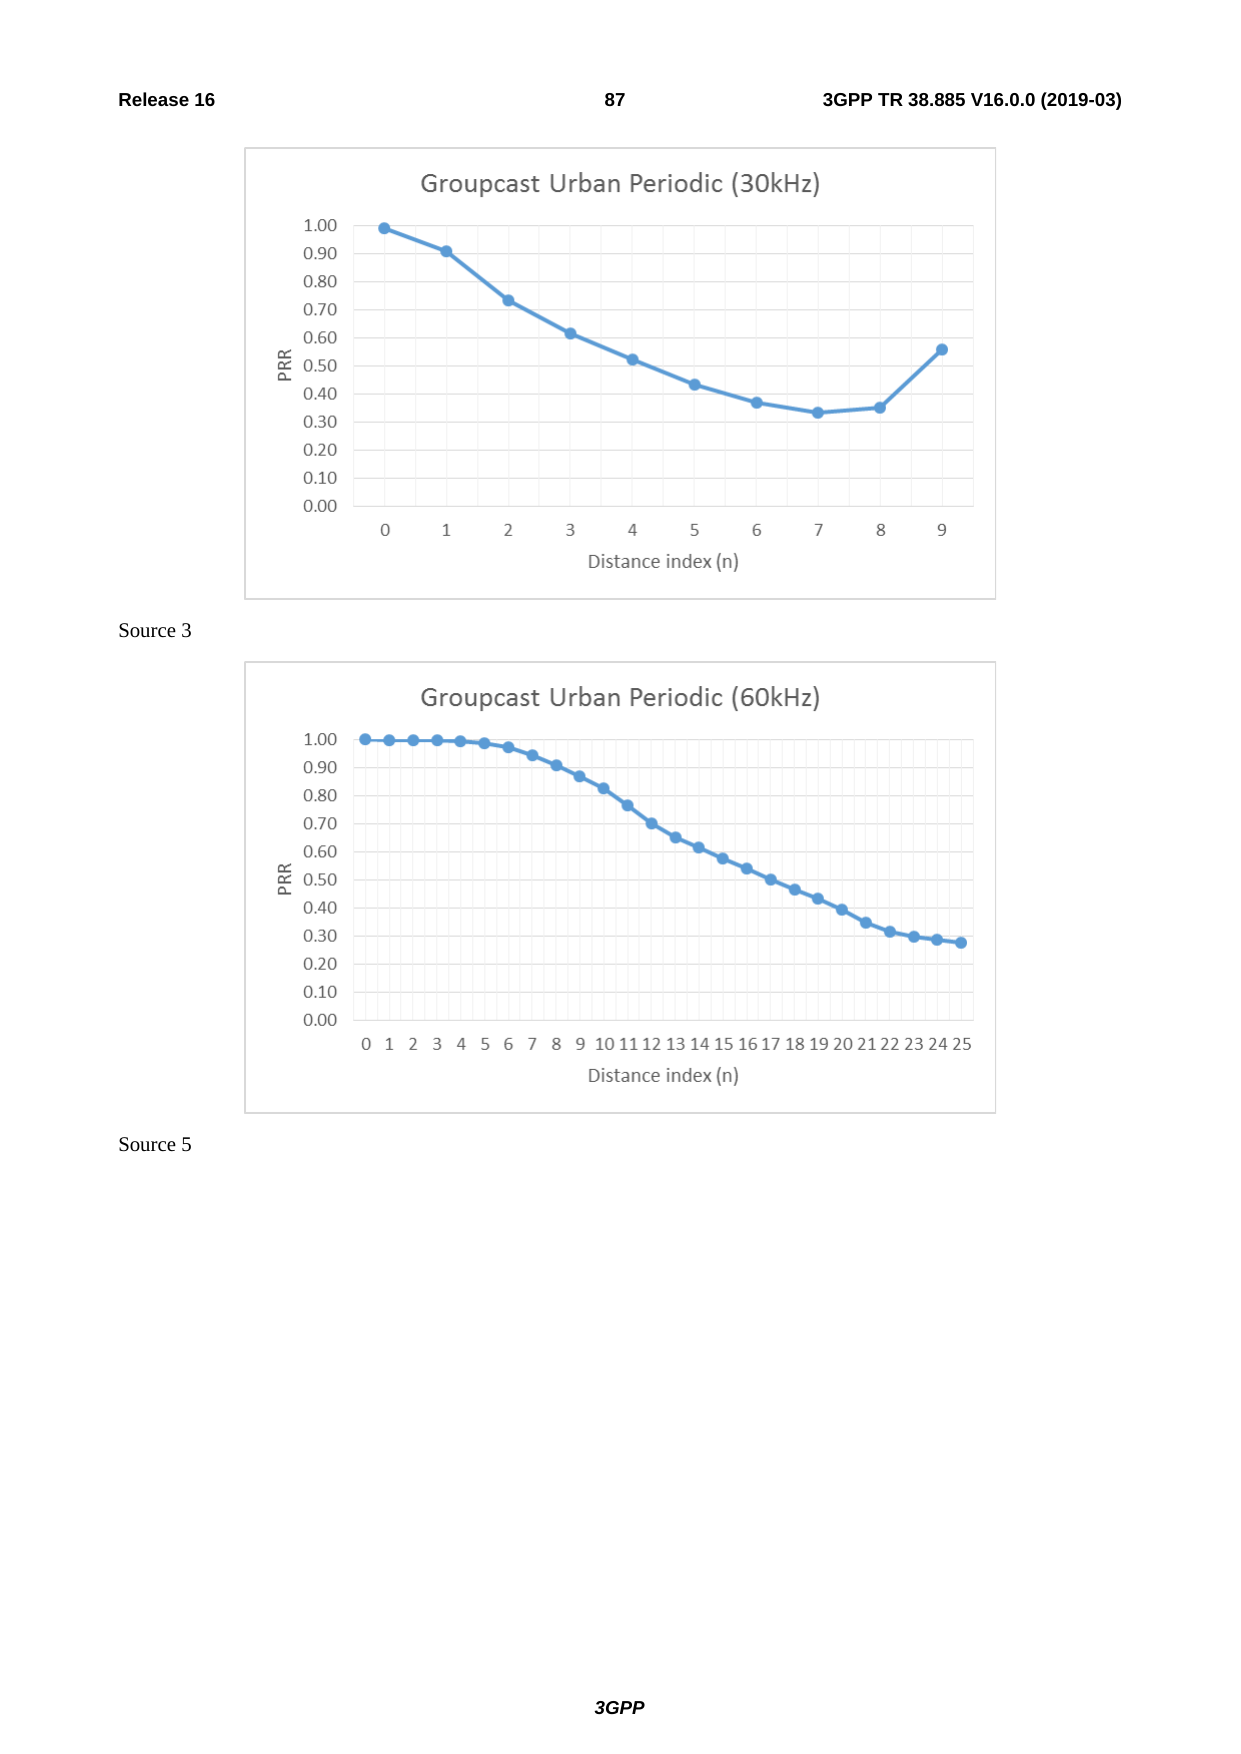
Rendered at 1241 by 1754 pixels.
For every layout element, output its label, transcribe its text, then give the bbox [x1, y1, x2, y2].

text Source 5 [118, 1132, 1122, 1156]
text Source 3 [118, 618, 1122, 642]
picture [244, 147, 997, 600]
picture [244, 661, 997, 1114]
